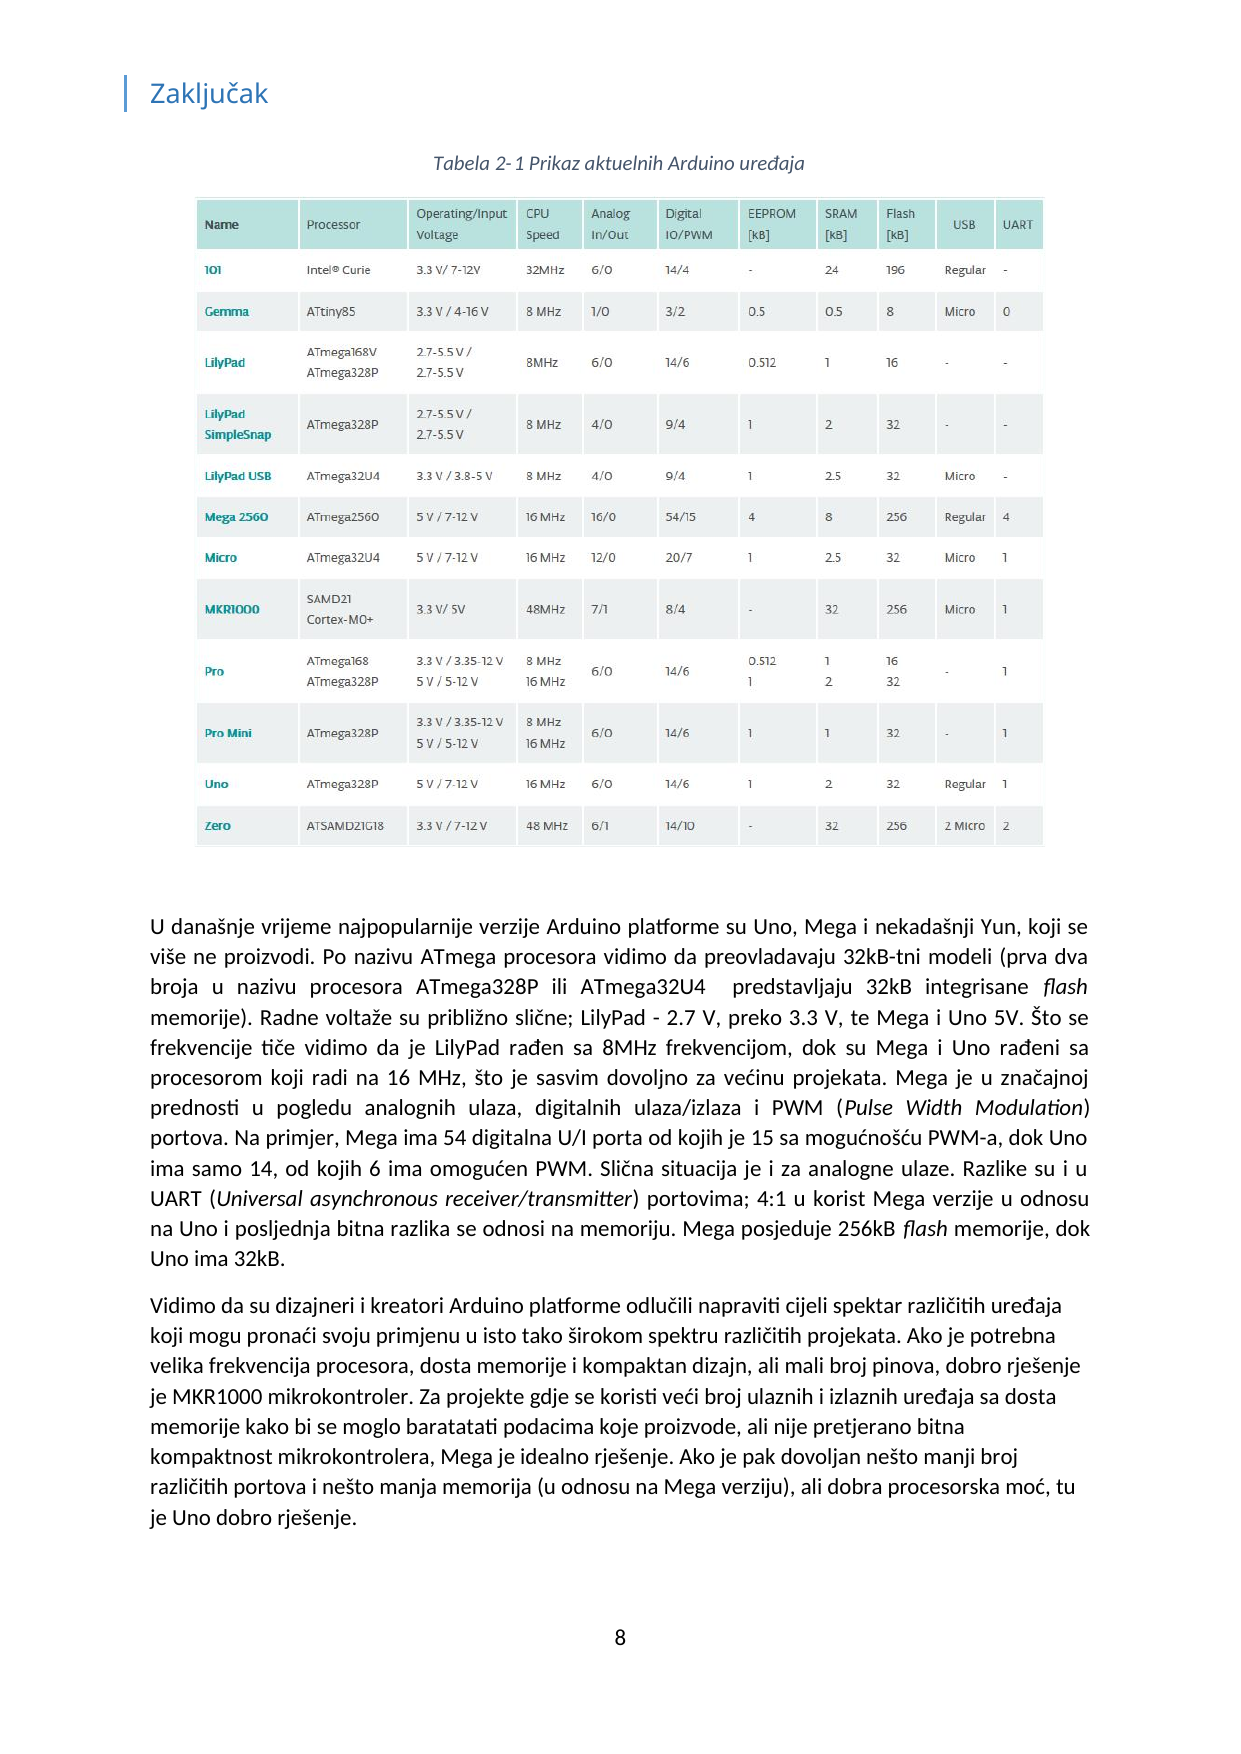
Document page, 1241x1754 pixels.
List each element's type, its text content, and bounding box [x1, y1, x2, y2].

text U današnje vrijeme najpopularnije verzije Arduino platforme su Uno, Mega i nekadašnji Yun, koji se više ne proizvodi. Po nazivu ATmega procesora vidimo da preovladavaju 32kB-tni modeli (prva dva broja u nazivu procesora ATmega328P ili ATmega32U4 predstavljaju 32kB integrisane flash memorije). Radne voltaže su približno slične; LilyPad - 2.7 V, preko 3.3 V, te Mega i Uno 5V. Što se frekvencije tiče vidimo da je LilyPad rađen sa 8MHz frekvencijom, dok su Mega i Uno rađeni sa procesorom koji radi na 16 MHz, što je sasvim dovoljno za većinu projekata. Mega je u značajnoj prednosti u pogledu analognih ulaza, digitalnih ulaza/izlaza i PWM (Pulse Width Modulation) portova. Na primjer, Mega ima 54 digitalna U/I porta od kojih je 15 sa mogućnošću PWM-a, dok Uno ima samo 14, od kojih 6 ima omogućen PWM. Slična situacija je i za analogne ulaze. Razlike su i u UART (Universal asynchronous receiver/transmitter) portovima; 4:1 u korist Mega verzije u odnosu na Uno i posljednja bitna razlika se odnosi na memoriju. Mega posjeduje 256kB flash memorije, dok Uno ima 32kB. [150, 912, 1090, 1272]
text Vidimo da su dizajneri i kreatori Arduino platforme odlučili napraviti cijeli spektar različitih uređaja koji mogu pronaći svoju primjenu u isto tako širokom spektru različitih projekata. Ako je potrebna velika frekvencija procesora, dosta memorije i kompaktan dizajn, ali mali broj pinova, dobro rješenje je MKR1000 mikrokontroler. Za projekte gdje se koristi veći broj ulaznih i izlaznih uređaja sa dosta memorije kako bi se moglo baratatati podacima koje proizvode, ali nije pretjerano bitna kompaktnost mikrokontrolera, Mega je idealno rješenje. Ako je pak dovoljan nešto manji broj različitih portova i nešto manja memorija (u odnosu na Mega verziju), ali dobra procesorska moć, tu je Uno dobro rješenje. [150, 1291, 1090, 1531]
picture [194, 196, 1046, 847]
text Tabela 2-1 Prikaz aktuelnih Arduino uređaja [150, 150, 1090, 175]
